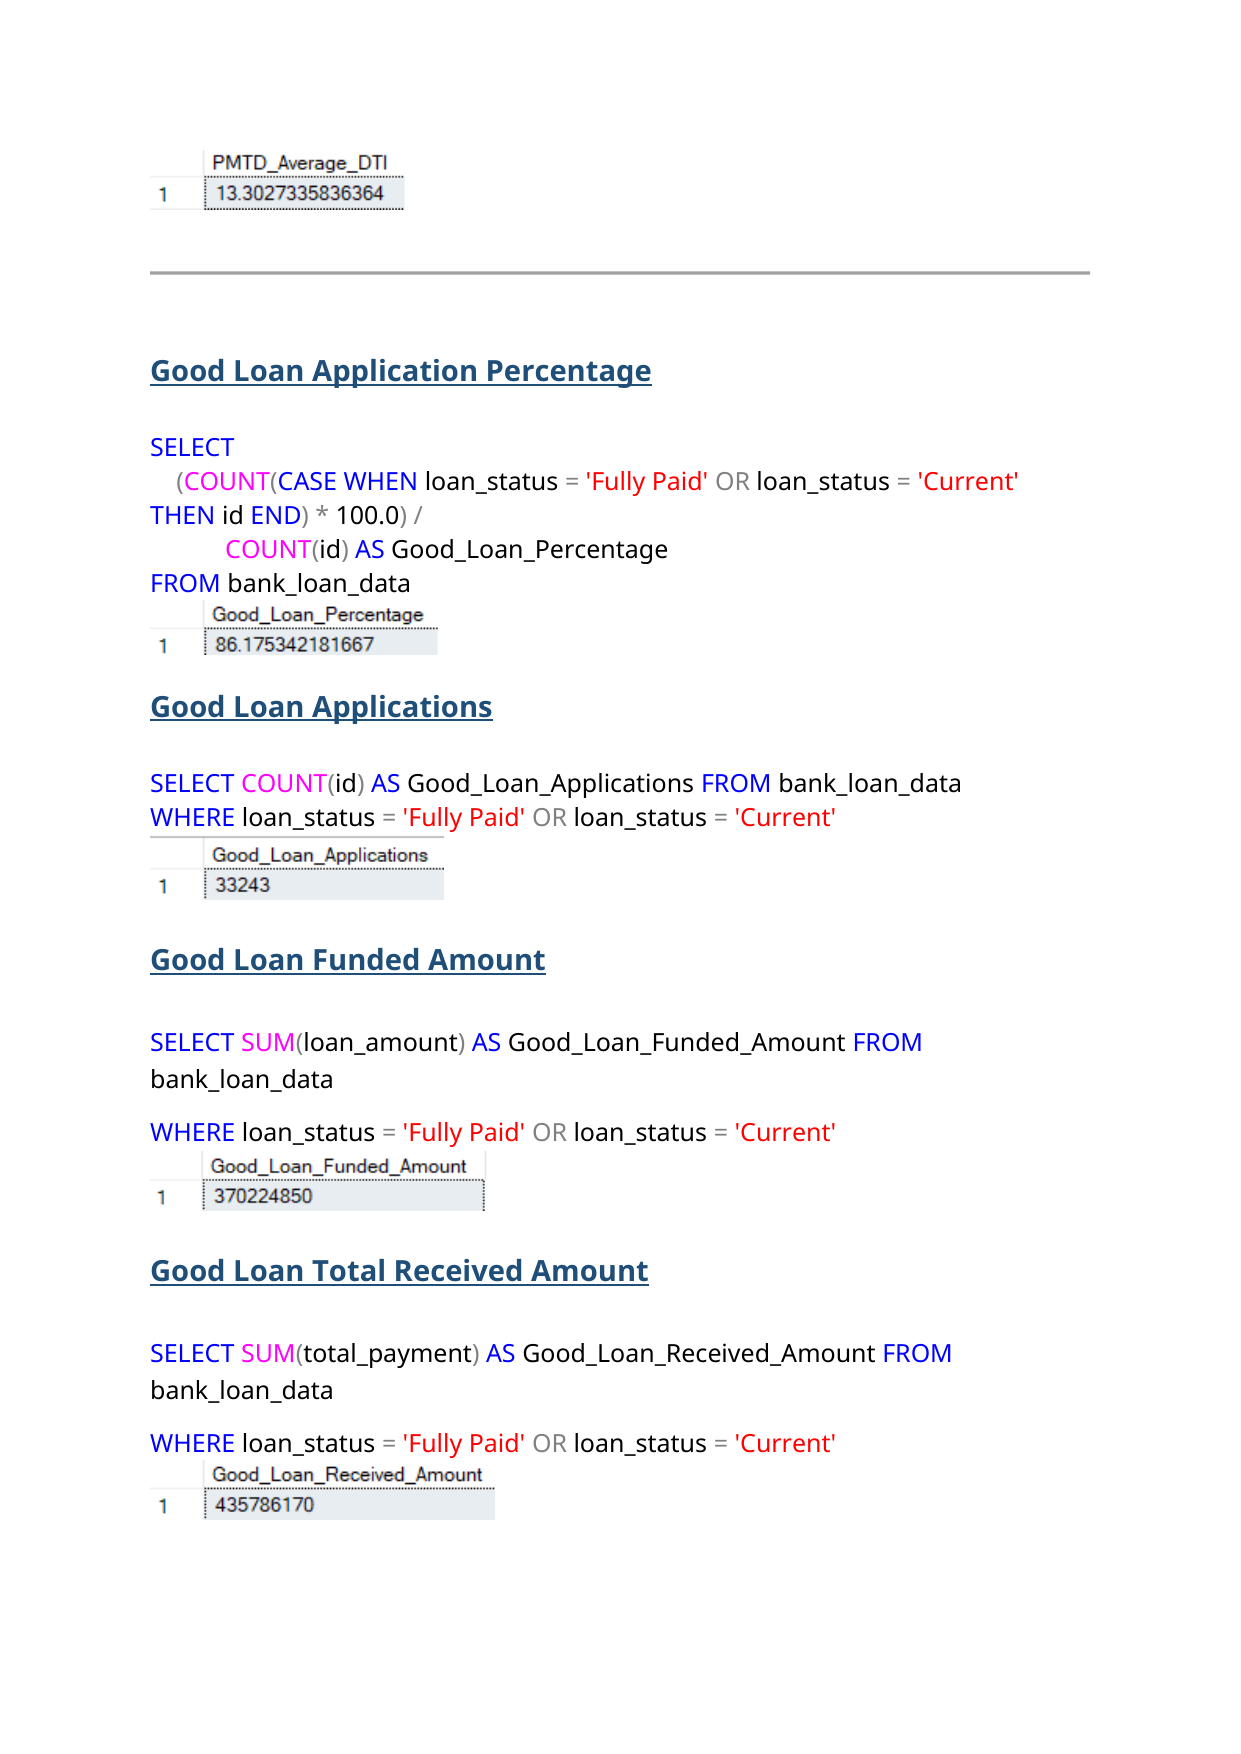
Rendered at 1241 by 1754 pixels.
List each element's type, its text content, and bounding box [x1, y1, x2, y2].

text WHERE loan_status = 'Fully Paid' OR loan_status = 'Current' [150, 1426, 1090, 1581]
text COUNT(id) AS Good_Loan_Percentage [150, 532, 1090, 566]
picture [150, 835, 444, 900]
text WHERE loan_status = 'Fully Paid' OR loan_status = 'Current' Good Loan Funded Amount SELECT SUM(loan_amount) AS Good_Loan_Funded_Amount FROM bank_loan_data [150, 799, 1090, 1096]
text (COUNT(CASE WHEN loan_status = 'Fully Paid' OR loan_status = 'Current' THEN id END) * 100.0) / [150, 464, 1090, 532]
picture [150, 600, 438, 655]
text Good Loan Application Percentage SELECT [150, 350, 1090, 464]
text FROM bank_loan_data Good Loan Applications SELECT COUNT(id) AS Good_Loan_Applications FROM bank_loan_data [150, 566, 1090, 799]
text WHERE loan_status = 'Fully Paid' OR loan_status = 'Current' Good Loan Total Received Amount SELECT SUM(total_payment) AS Good_Loan_Received_Amount FROM bank_loan_data [150, 1115, 1090, 1406]
picture [150, 1151, 488, 1211]
picture [150, 150, 405, 210]
picture [150, 1460, 496, 1520]
